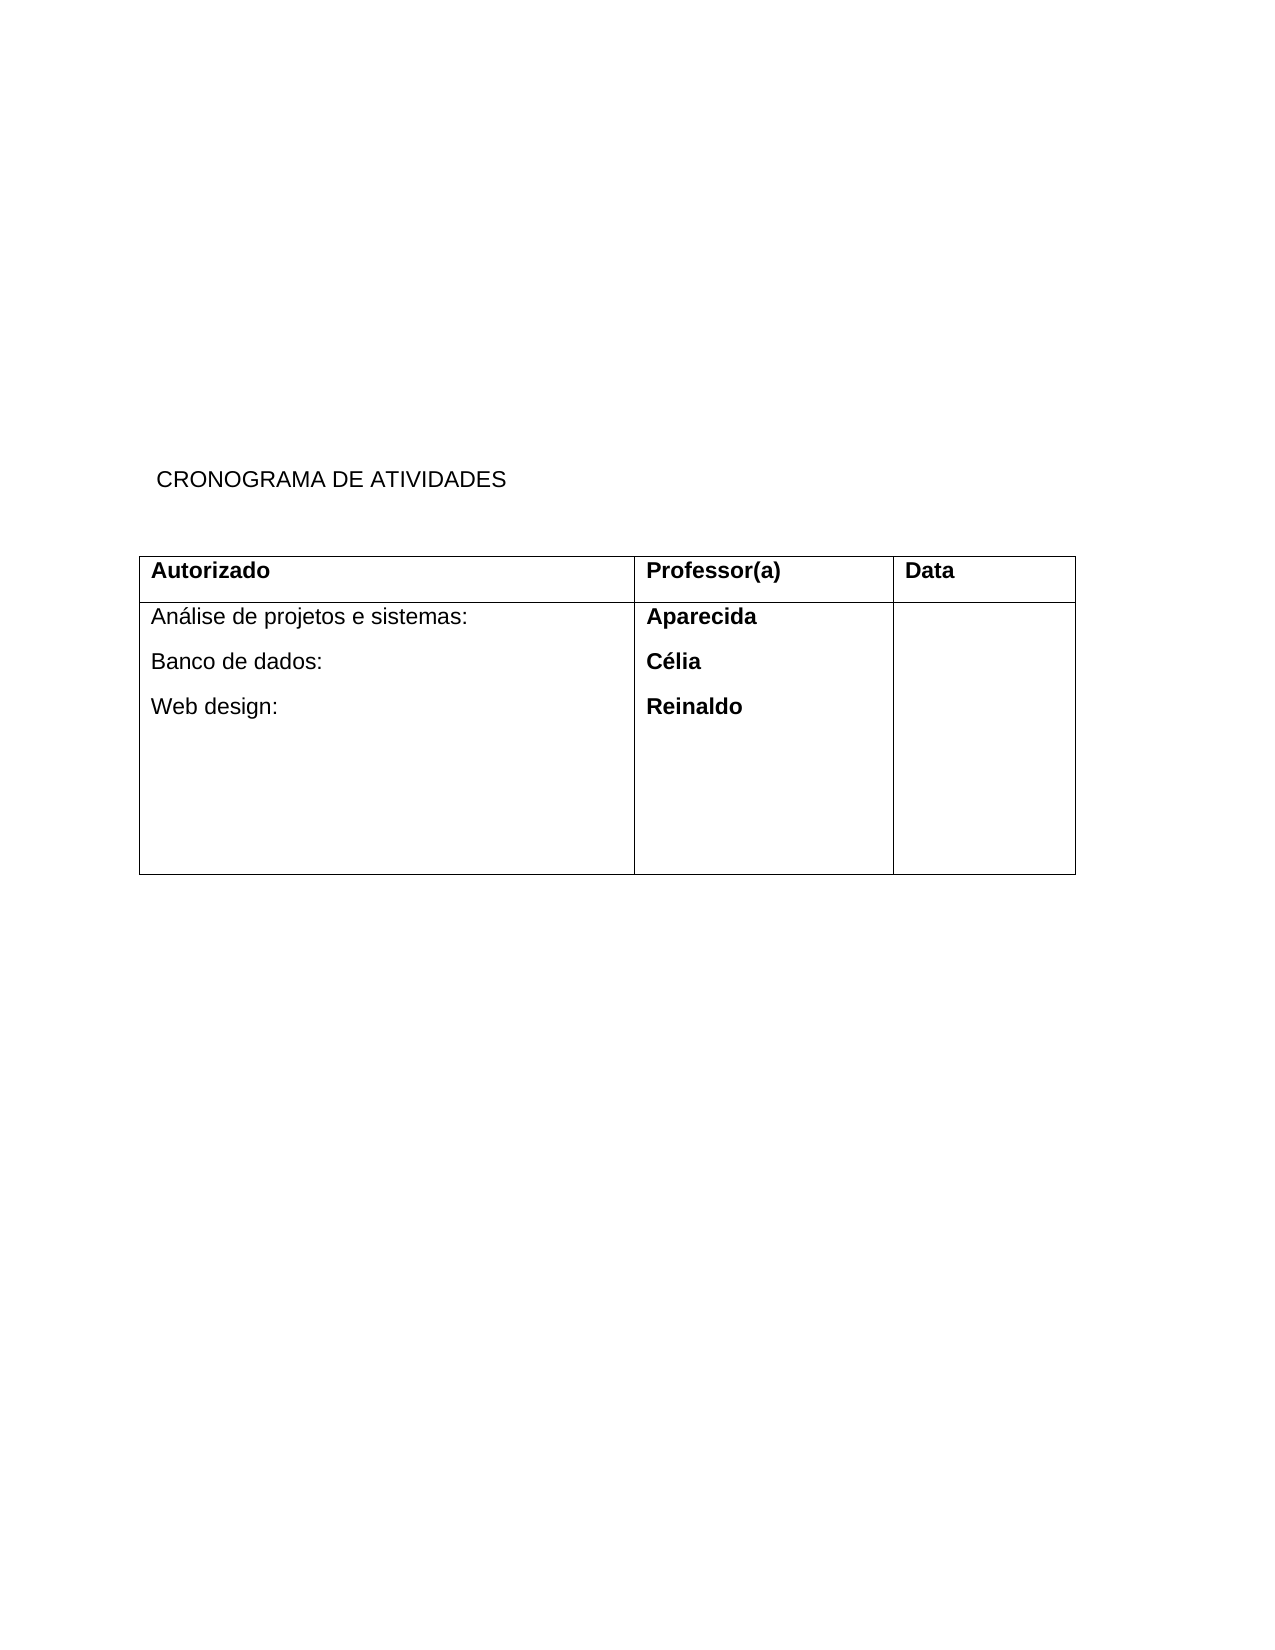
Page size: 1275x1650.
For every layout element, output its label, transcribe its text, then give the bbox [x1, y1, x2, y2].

table_cell [894, 603, 1075, 873]
table_cell Análise de projetos e sistemas: Banco de dados: Web design: [140, 603, 634, 873]
table_header Professor(a) [635, 557, 893, 602]
table_cell Aparecida Célia Reinaldo [635, 603, 893, 873]
table_header Data [894, 557, 1075, 602]
text CRONOGRAMA DE ATIVIDADES [150, 466, 1125, 492]
table_header Autorizado [140, 557, 634, 602]
